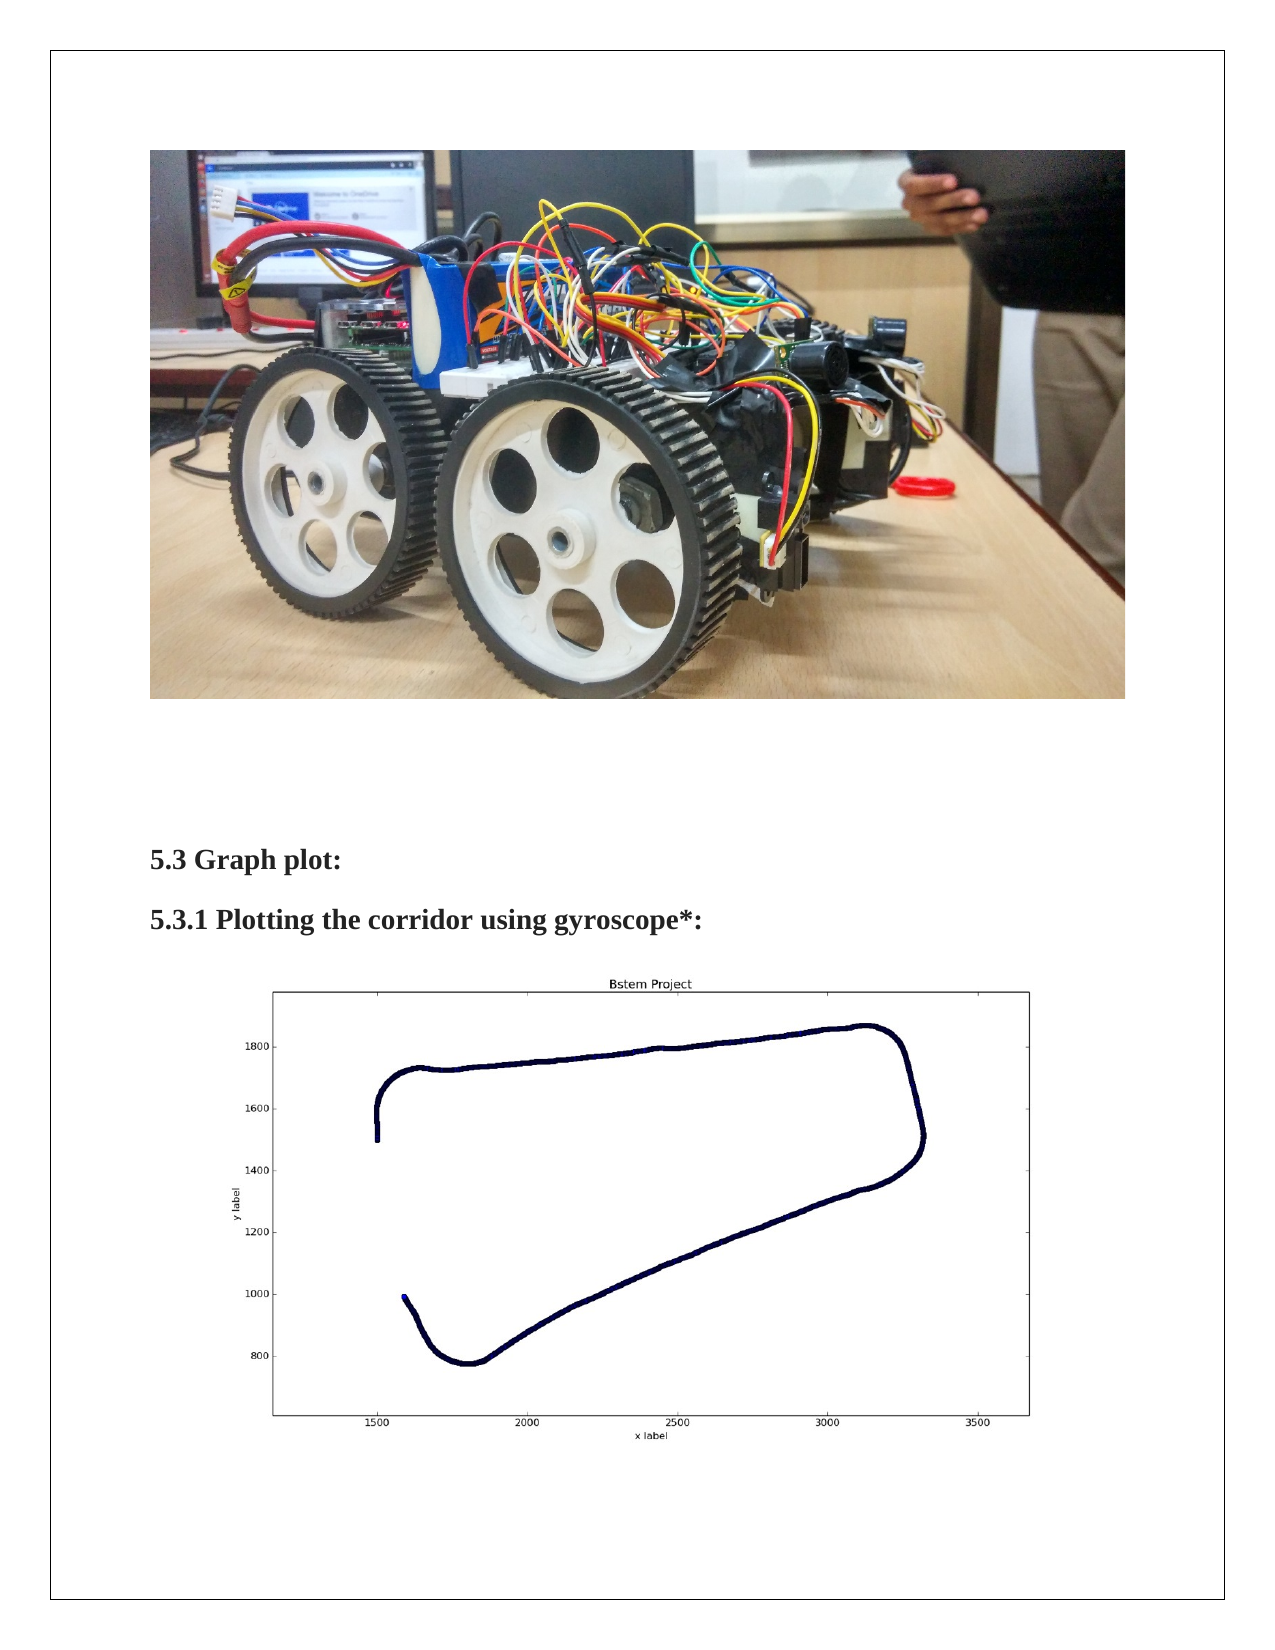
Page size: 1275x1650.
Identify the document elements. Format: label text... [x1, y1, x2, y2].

text 5.3 Graph plot: [150, 842, 1125, 876]
picture [150, 939, 1125, 1468]
text 5.3.1 Plotting the corridor using gyroscope*: [150, 902, 1125, 939]
picture [150, 150, 1125, 699]
